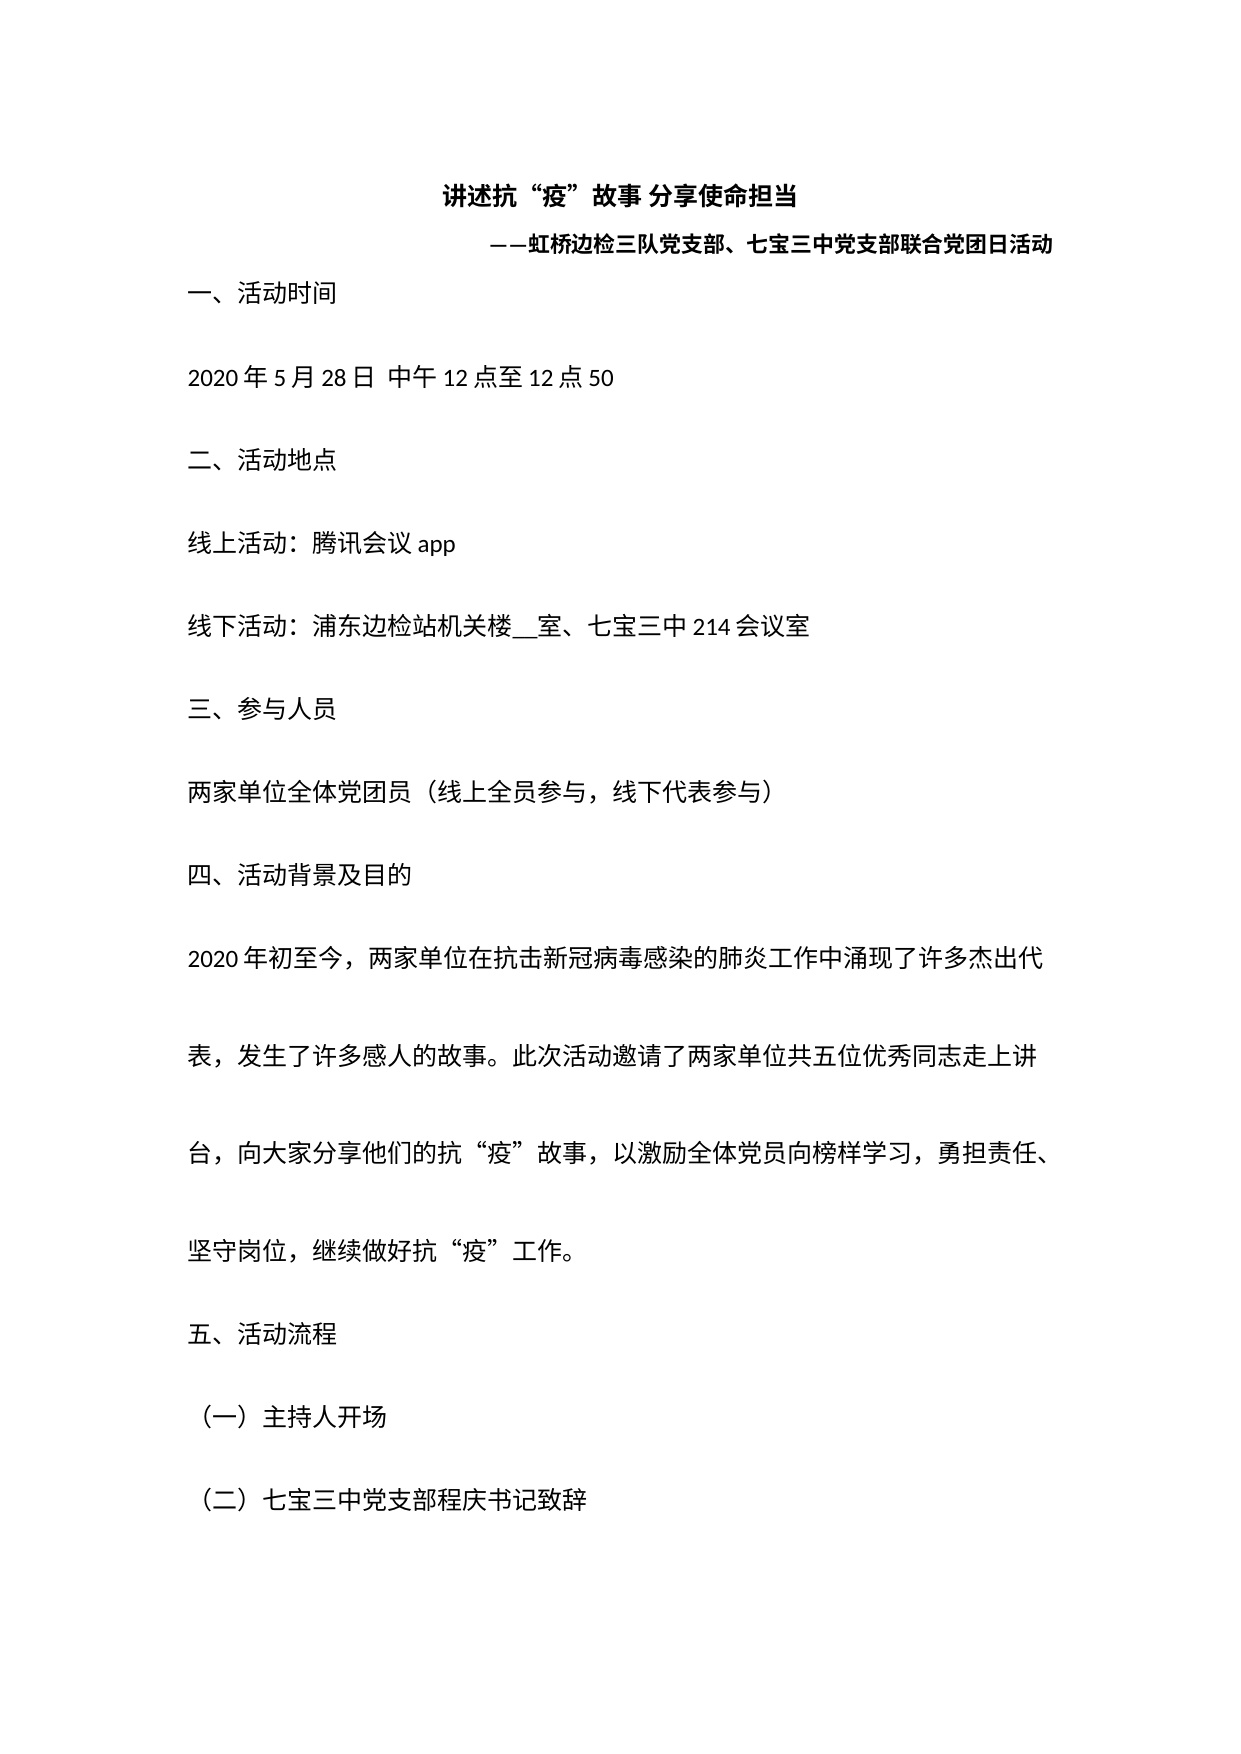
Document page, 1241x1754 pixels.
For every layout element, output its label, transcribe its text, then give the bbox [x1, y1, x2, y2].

text 讲述抗“疫”故事 分享使命担当 [187, 162, 1053, 227]
text 线上活动：腾讯会议app [187, 509, 1053, 574]
text 五、活动流程 [187, 1300, 1053, 1365]
text 线下活动：浦东边检站机关楼__室、七宝三中214会议室 [187, 592, 1053, 657]
text ——虹桥边检三队党支部、七宝三中党支部联合党团日活动 [187, 227, 1053, 259]
text 两家单位全体党团员（线上全员参与，线下代表参与） [187, 758, 1053, 823]
text 四、活动背景及目的 [187, 841, 1053, 906]
text （一）主持人开场 [187, 1383, 1053, 1448]
text 2020年初至今，两家单位在抗击新冠病毒感染的肺炎工作中涌现了许多杰出代表，发生了许多感人的故事。此次活动邀请了两家单位共五位优秀同志走上讲台，向大家分享他们的抗“疫”故事，以激励全体党员向榜样学习，勇担责任、坚守岗位，继续做好抗“疫”工作。 [187, 924, 1053, 1282]
text 二、活动地点 [187, 426, 1053, 491]
text 一、活动时间 [187, 259, 1053, 324]
text 三、参与人员 [187, 675, 1053, 740]
text （二）七宝三中党支部程庆书记致辞 [187, 1466, 1053, 1531]
text 2020年5月28日 中午12点至12点50 [187, 343, 1053, 408]
